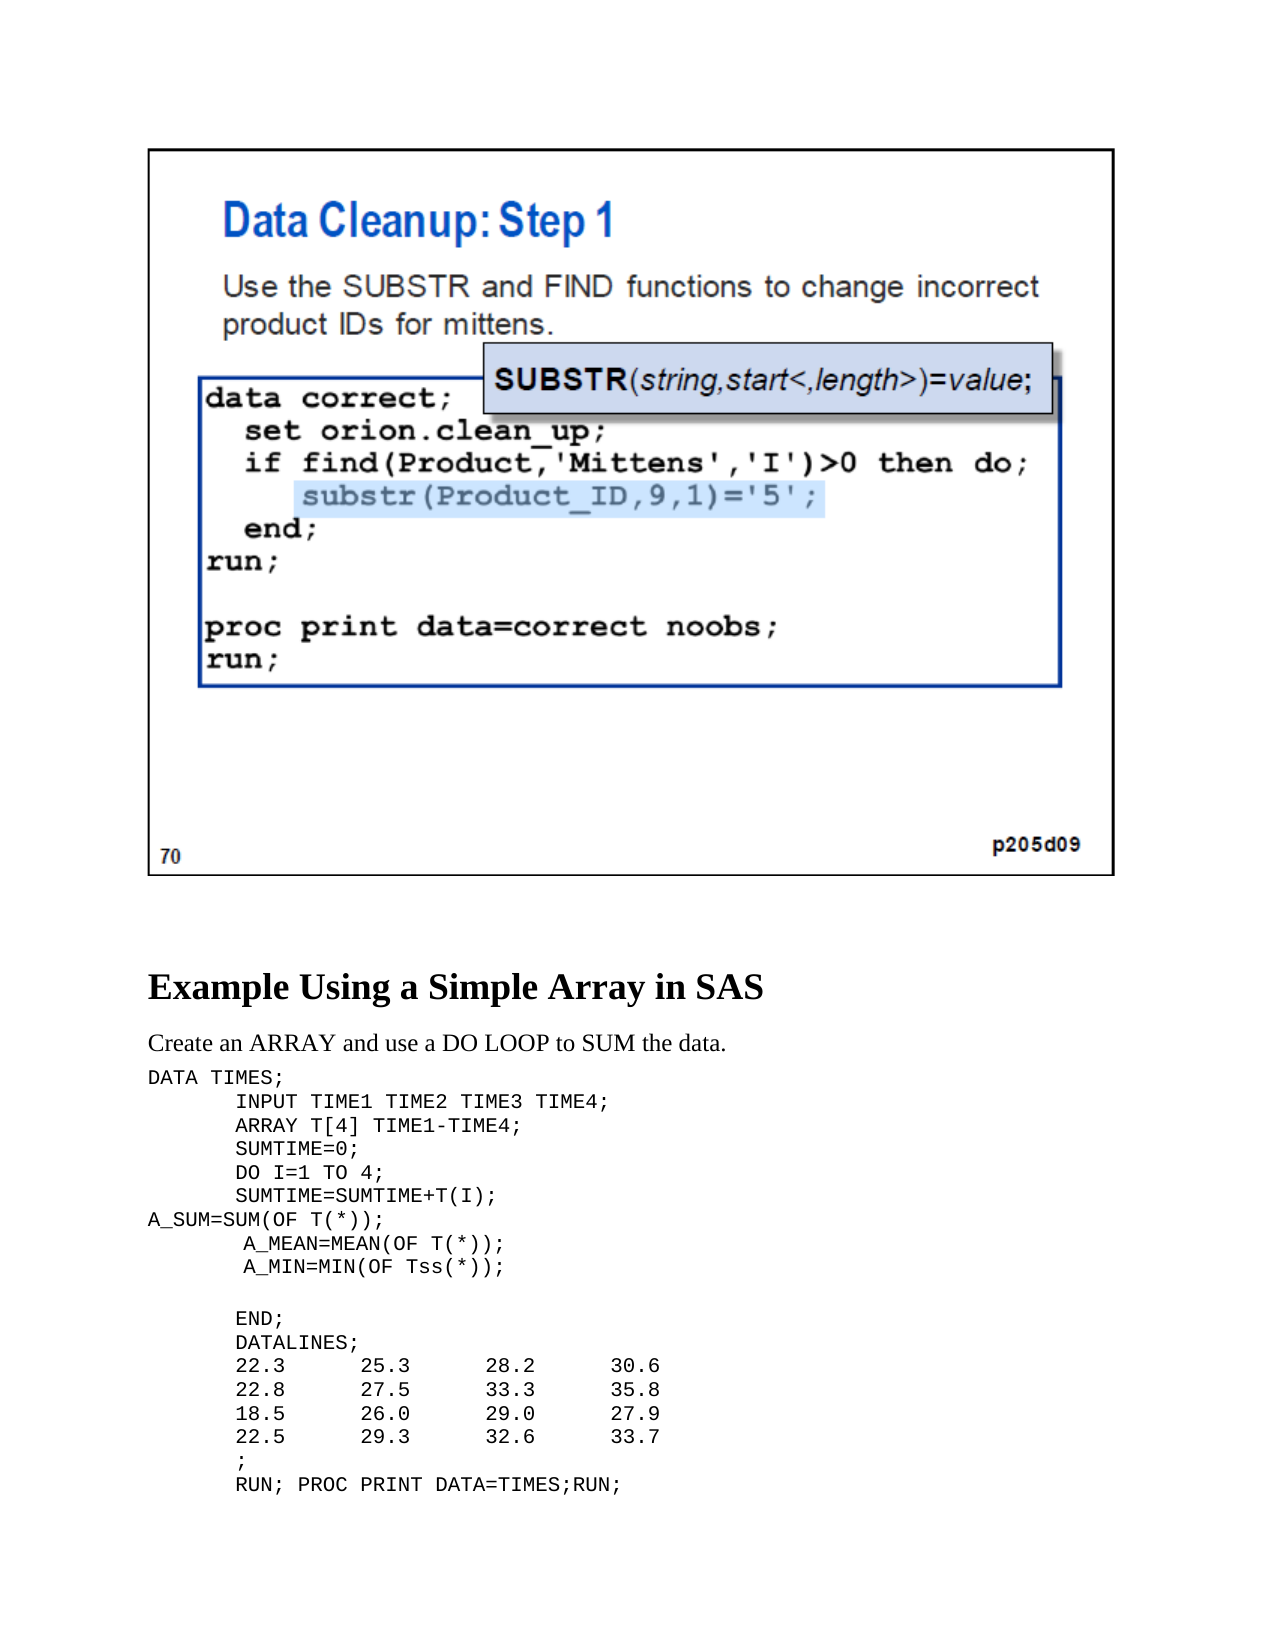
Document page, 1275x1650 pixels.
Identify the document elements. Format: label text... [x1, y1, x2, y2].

text 22.8 27.5 33.3 35.8 [148, 1379, 1127, 1403]
text 22.5 29.3 32.6 33.7 [148, 1426, 1127, 1450]
text INPUT TIME1 TIME2 TIME3 TIME4; [148, 1091, 1127, 1114]
text Example Using a Simple Array in SAS [148, 964, 1127, 1007]
text Create an ARRAY and use a DO LOOP to SUM the data. [148, 1028, 1127, 1057]
text DATALINES; [148, 1332, 1127, 1355]
text A_MIN=MIN(OF Tss(*)); [148, 1256, 1127, 1280]
text SUMTIME=SUMTIME+T(I); [148, 1186, 1127, 1209]
text 18.5 26.0 29.0 27.9 [148, 1403, 1127, 1426]
text ARRAY T[4] TIME1-TIME4; [148, 1114, 1127, 1138]
text ; [148, 1450, 1127, 1474]
text DATA TIMES; [148, 1067, 1127, 1091]
text A_MEAN=MEAN(OF T(*)); [148, 1233, 1127, 1256]
text 22.3 25.3 28.2 30.6 [148, 1355, 1127, 1379]
text DO I=1 TO 4; [148, 1162, 1127, 1186]
text RUN; PROC PRINT DATA=TIMES;RUN; [148, 1474, 1127, 1497]
text SUMTIME=0; [148, 1138, 1127, 1162]
text END; [148, 1308, 1127, 1332]
picture [147, 147, 1118, 876]
text A_SUM=SUM(OF T(*)); [148, 1209, 1127, 1233]
